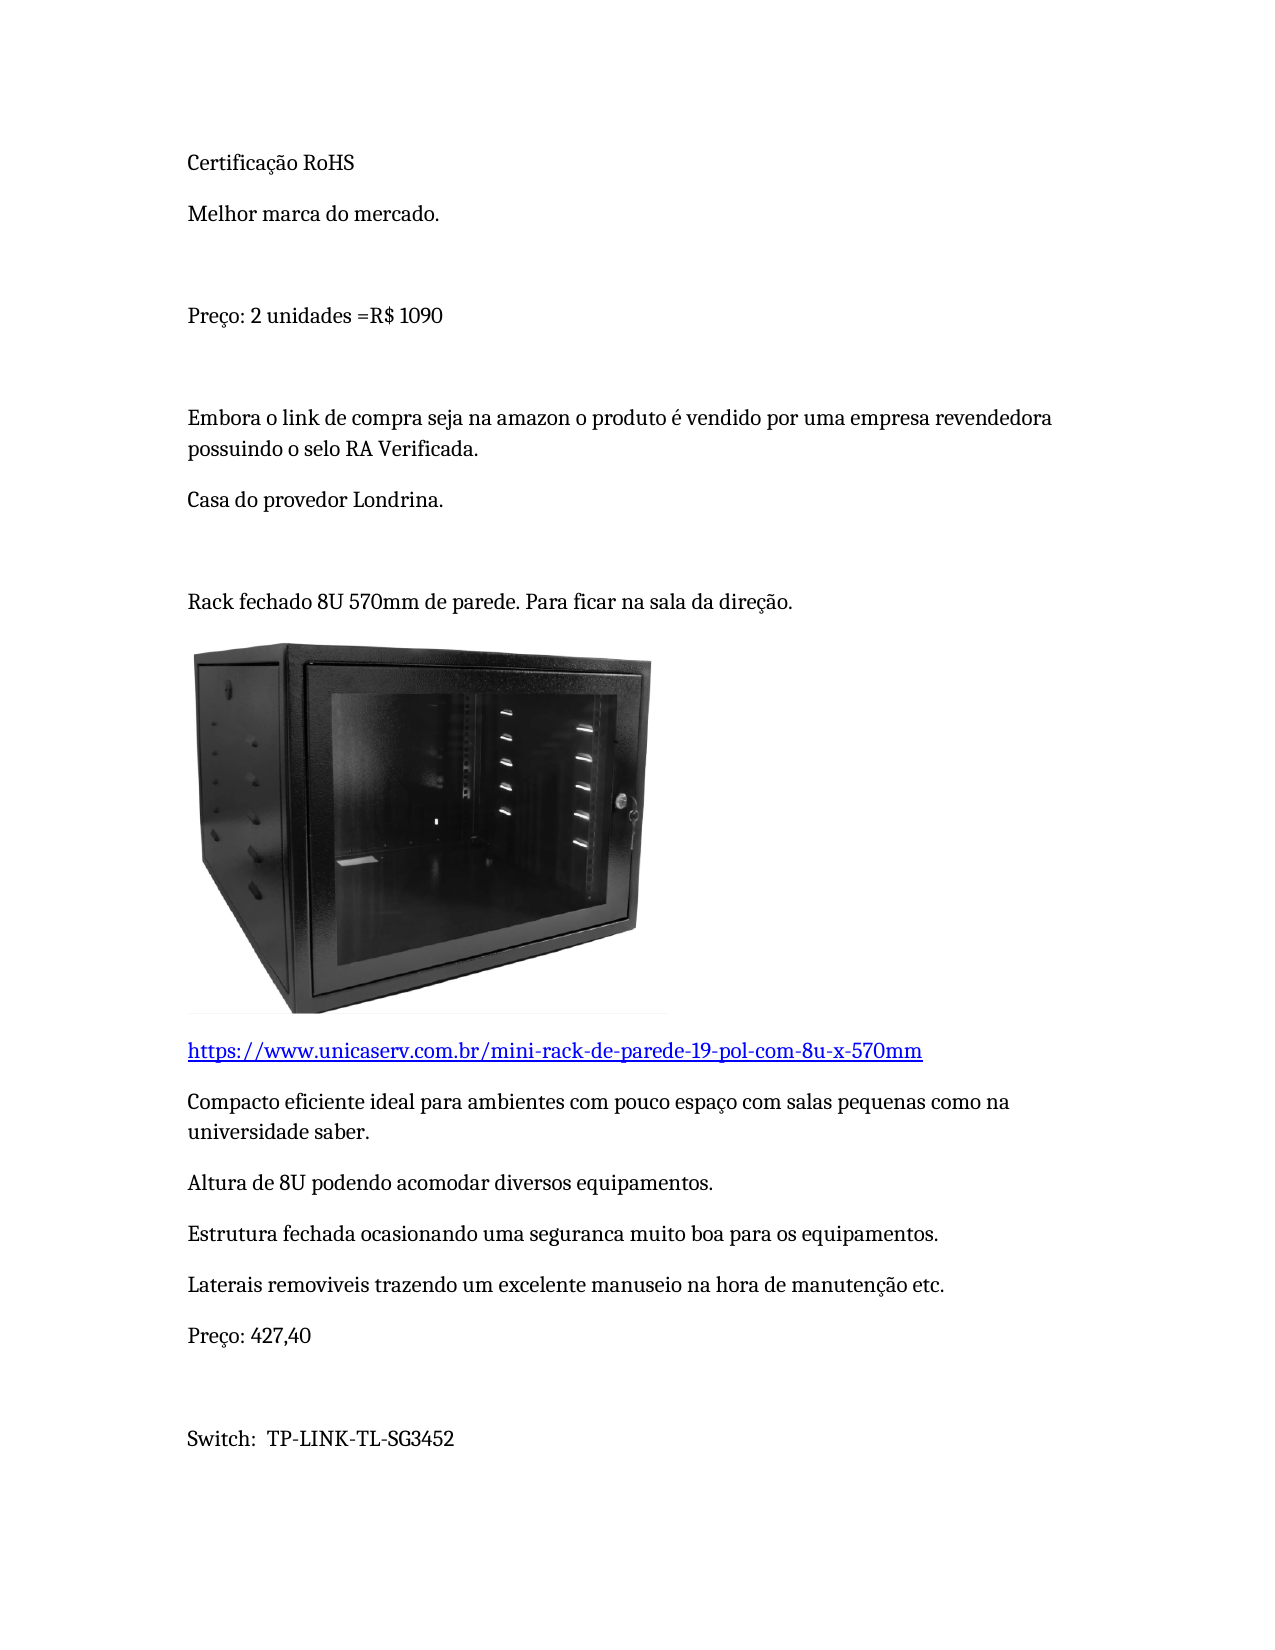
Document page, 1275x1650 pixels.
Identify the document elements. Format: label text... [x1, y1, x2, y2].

text Rack fechado 8U 570mm de parede. Para ficar na sala da direção. [187, 588, 1087, 615]
text Compacto eficiente ideal para ambientes com pouco espaço com salas pequenas como na universidade saber. [187, 1089, 1087, 1146]
text https://www.unicaserv.com.br/mini-rack-de-parede-19-pol-com-8u-x-570mm [187, 1038, 1087, 1064]
text Certificação RoHS [187, 150, 1087, 176]
picture [187, 639, 669, 1014]
text Embora o link de compra seja na amazon o produto é vendido por uma empresa revendedora possuindo o selo RA Verificada. [187, 405, 1087, 462]
text Laterais removiveis trazendo um excelente manuseio na hora de manutenção etc. [187, 1272, 1087, 1299]
text Preço: 427,40 [187, 1323, 1087, 1350]
text Casa do provedor Londrina. [187, 486, 1087, 513]
text Switch: TP-LINK-TL-SG3452 [187, 1425, 1087, 1452]
text Estrutura fechada ocasionando uma seguranca muito boa para os equipamentos. [187, 1221, 1087, 1248]
text Preço: 2 unidades =R$ 1090 [187, 303, 1087, 329]
text Melhor marca do mercado. [187, 201, 1087, 227]
text Altura de 8U podendo acomodar diversos equipamentos. [187, 1170, 1087, 1197]
